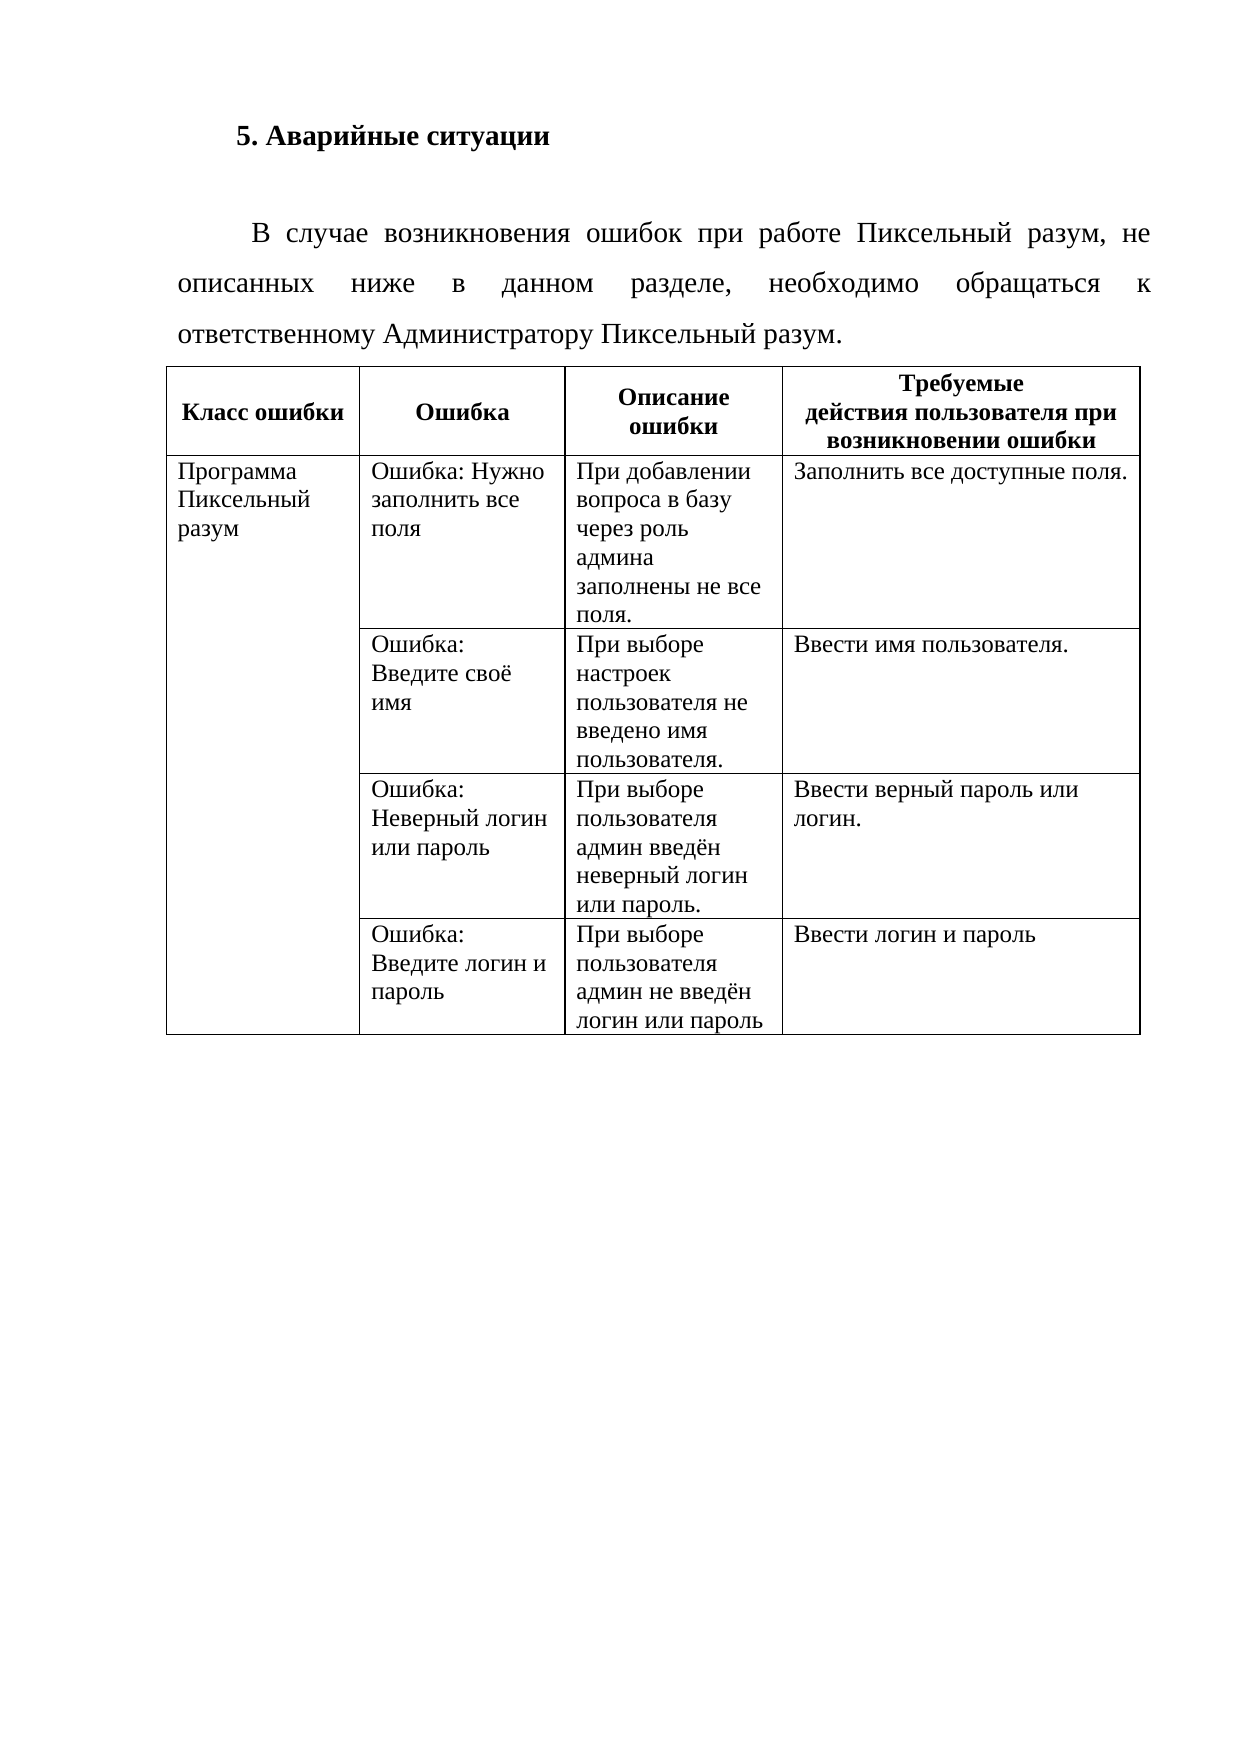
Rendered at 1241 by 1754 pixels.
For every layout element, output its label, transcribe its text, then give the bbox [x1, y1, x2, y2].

table_cell Ошибка: Введите своё имя [360, 629, 564, 773]
table_header Описание ошибки [566, 367, 782, 455]
table_cell При выборе настроек пользователя не введено имя пользователя. [566, 629, 782, 773]
table_cell При добавлении вопроса в базу через роль админа заполнены не все поля. [566, 456, 782, 628]
table_cell Ввести верный пароль или логин. [783, 774, 1139, 918]
table_cell Ввести логин и пароль [783, 919, 1139, 1034]
table_cell Ошибка: Неверный логин или пароль [360, 774, 564, 918]
table_header Требуемые действия пользователя при возникновении ошибки [783, 367, 1139, 455]
table_cell Ошибка: Нужно заполнить все поля [360, 456, 564, 628]
subtitle 5. Аварийные ситуации [177, 118, 1152, 152]
table_cell Ошибка: Введите логин и пароль [360, 919, 564, 1034]
table_cell Ввести имя пользователя. [783, 629, 1139, 773]
table_header Ошибка [360, 367, 564, 455]
table_header Класс ошибки [167, 367, 359, 455]
table_cell Программа Пиксельный разум [167, 456, 359, 1034]
table_cell Заполнить все доступные поля. [783, 456, 1139, 628]
table_cell При выборе пользователя админ введён неверный логин или пароль. [566, 774, 782, 918]
table_cell При выборе пользователя админ не введён логин или пароль [566, 919, 782, 1034]
text В случае возникновения ошибок при работе Пиксельный разум, не описанных ниже в данном разделе, необходимо обращаться к ответственному Администратору Пиксельный разум. [177, 215, 1152, 349]
